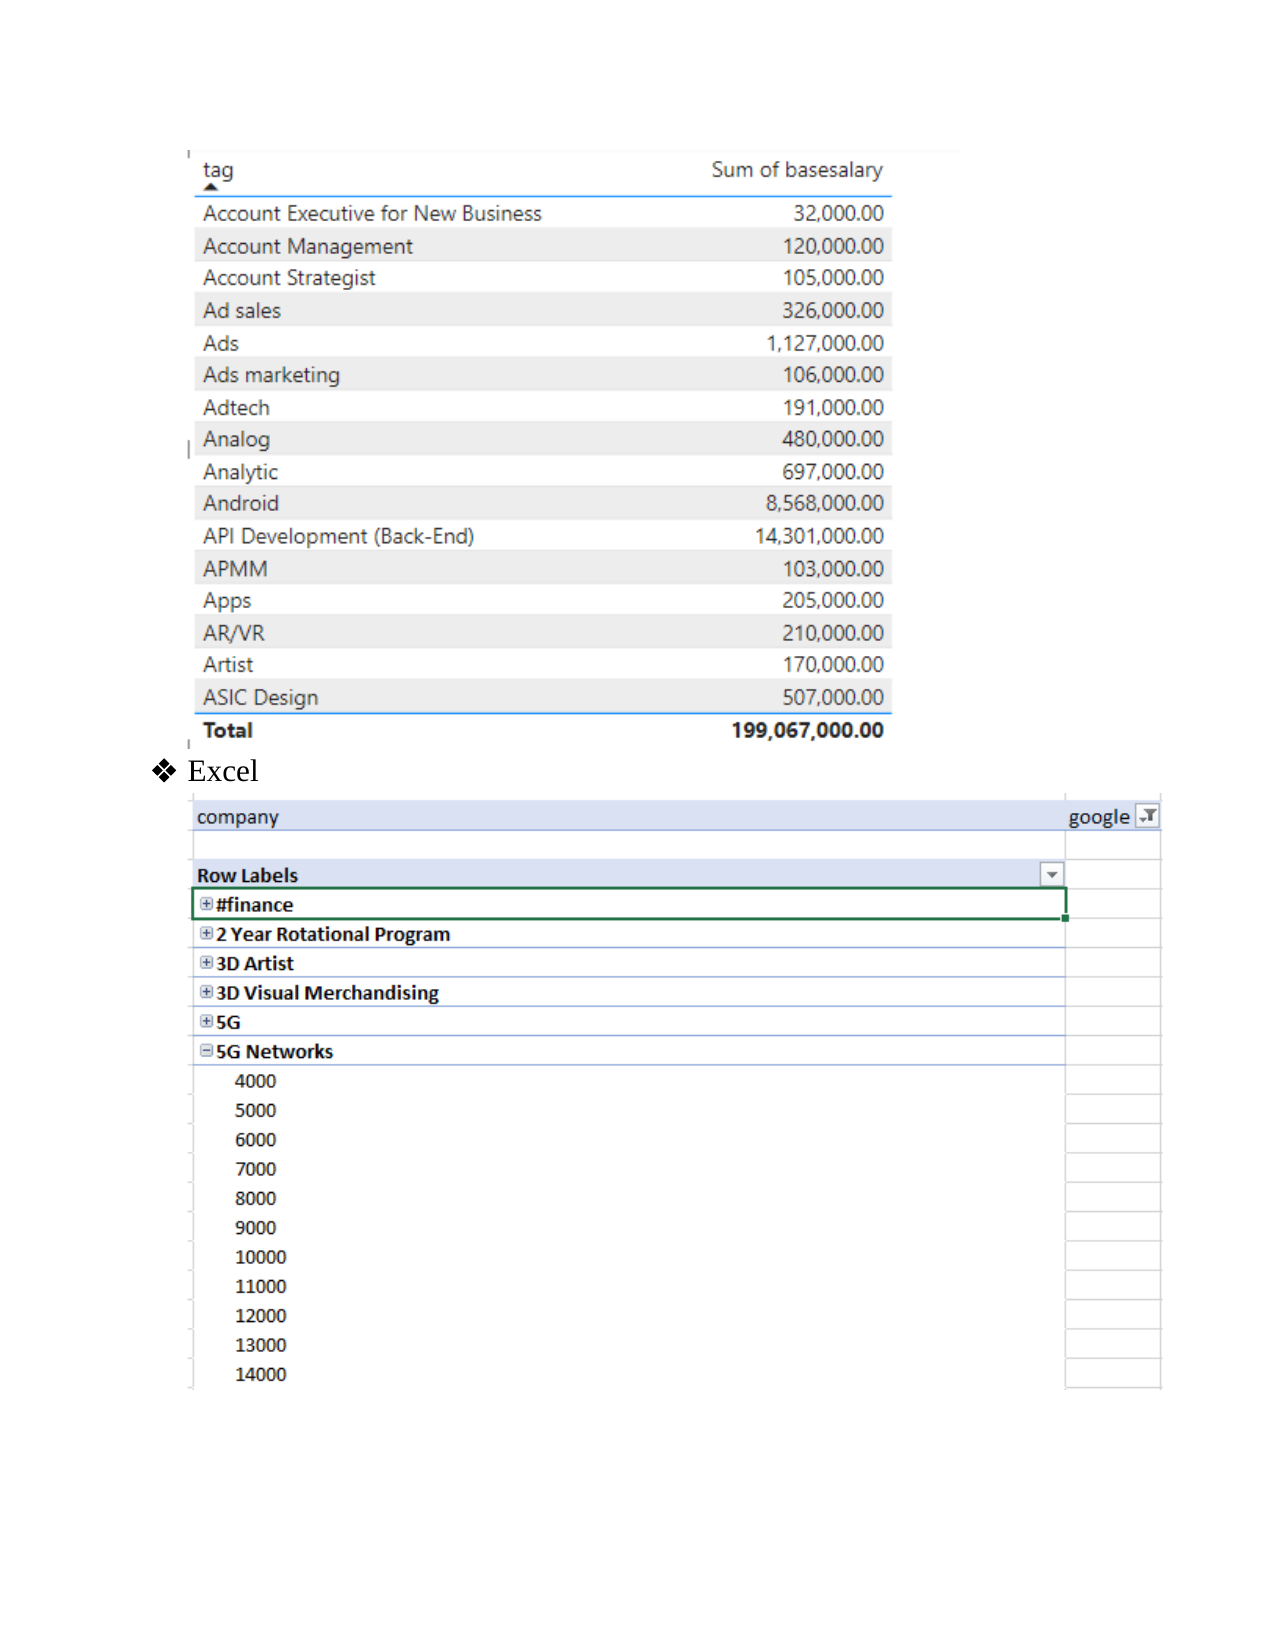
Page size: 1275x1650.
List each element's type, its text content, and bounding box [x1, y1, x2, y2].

picture [187, 150, 962, 749]
picture [187, 793, 1163, 1390]
list Excel [150, 752, 1125, 788]
